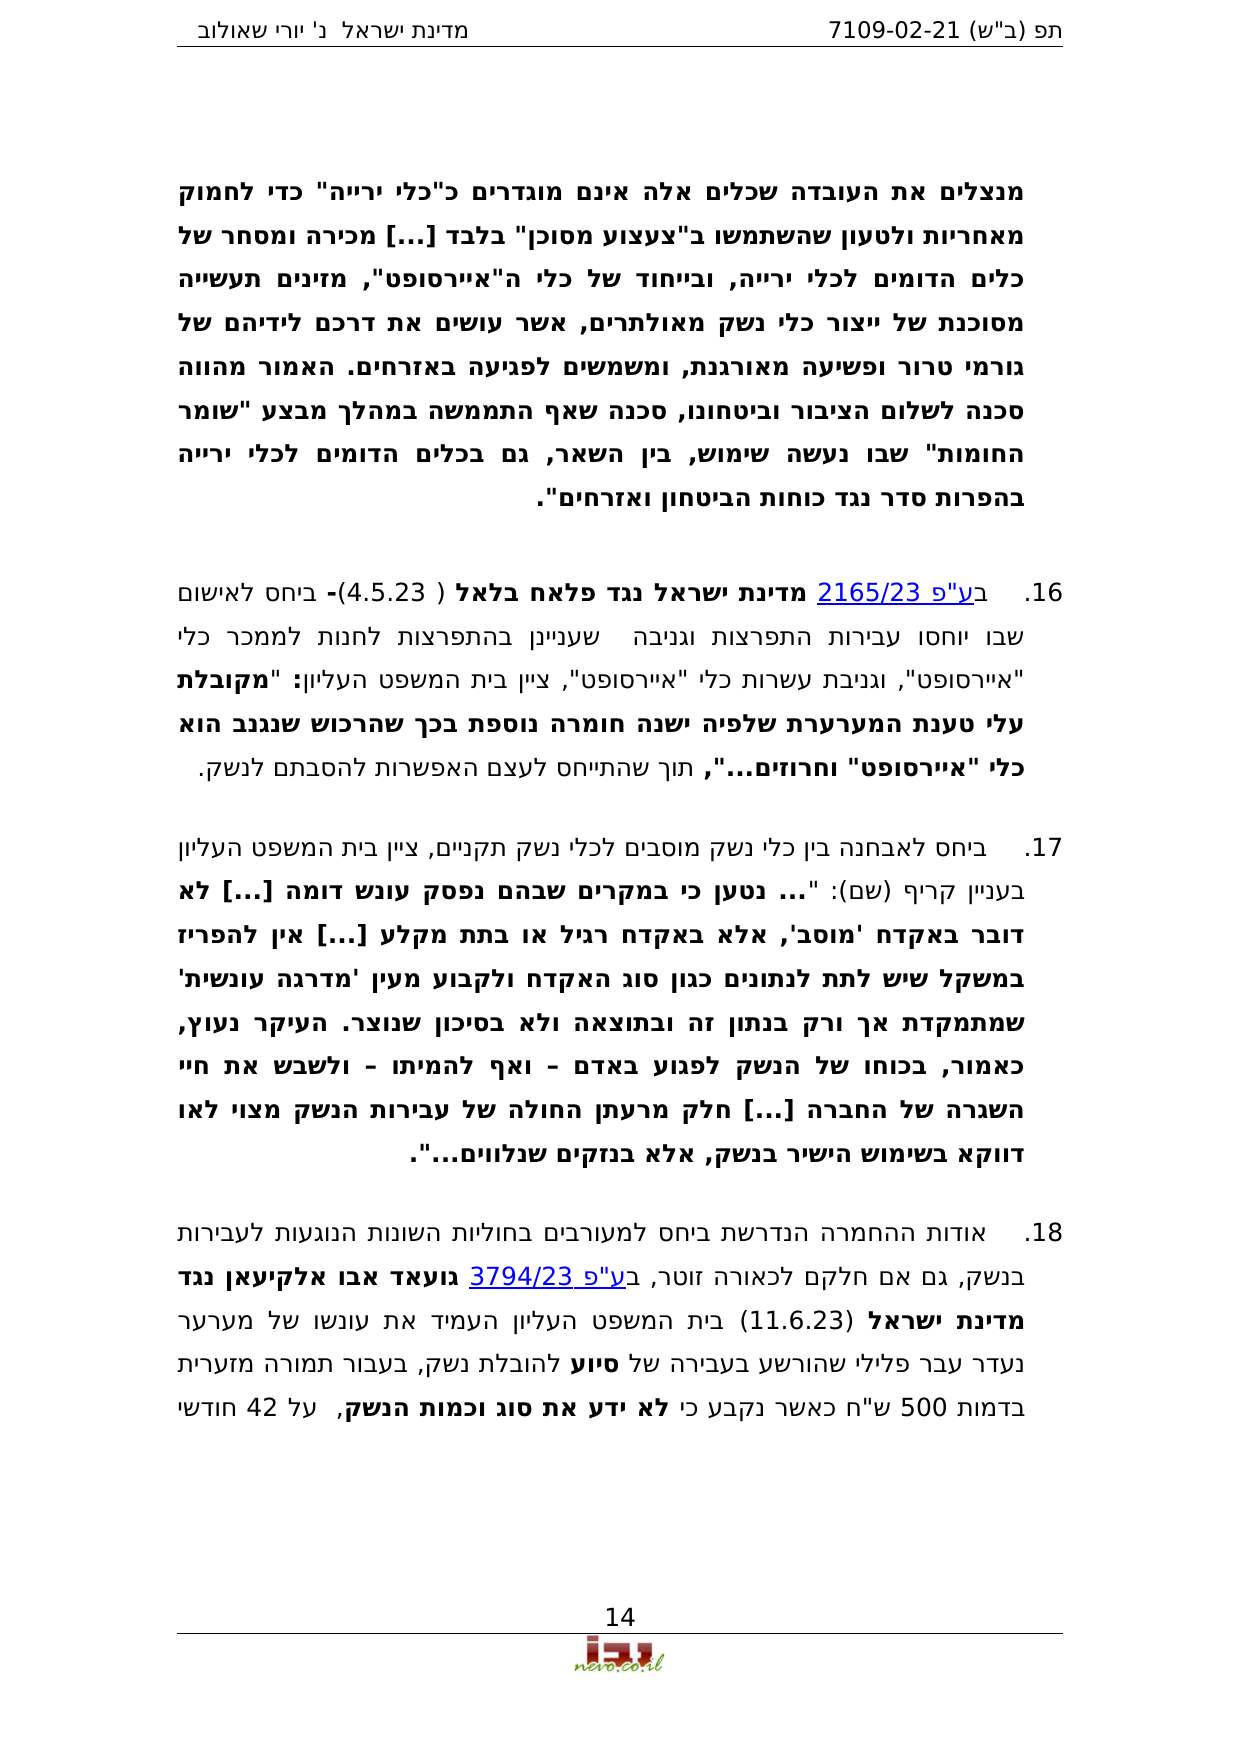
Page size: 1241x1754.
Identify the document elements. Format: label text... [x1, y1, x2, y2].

picture [574, 1635, 666, 1673]
list בע"פ 2165/23 מדינת ישראל נגד פלאח בלאל ( 4.5.23)- ביחס לאישום שבו יוחסו עבירות התפרצות וגניבה שעניינן בהתפרצות לחנות לממכר כלי "איירסופט", וגניבת עשרות כלי "איירסופט", ציין בית המשפט העליון: "מקובלת עלי טענת המערערת שלפיה ישנה חומרה נוספת בכך שהרכוש שנגנב הוא כלי "איירסופט" וחרוזים...", תוך שהתייחס לעצם האפשרות להסבתם לנשק. [177, 578, 1063, 782]
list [177, 1218, 1063, 1423]
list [177, 177, 1063, 513]
list ביחס לאבחנה בין כלי נשק מוסבים לכלי נשק תקניים, ציין בית המשפט העליון בעניין קריף (שם): "... נטען כי במקרים שבהם נפסק עונש דומה [...] לא דובר באקדח 'מוסב', אלא באקדח רגיל או בתת מקלע [...] אין להפריז במשקל שיש לתת לנתונים כגון סוג האקדח ולקבוע מעין 'מדרגה עונשית' שמתמקדת אך ורק בנתון זה ובתוצאה ולא בסיכון שנוצר. העיקר נעוץ, כאמור, בכוחו של הנשק לפגוע באדם – ואף להמיתו – ולשבש את חיי השגרה של החברה [...] חלק מרעתן החולה של עבירות הנשק מצוי לאו דווקא בשימוש הישיר בנשק, אלא בנזקים שנלווים...". [177, 833, 1063, 1168]
